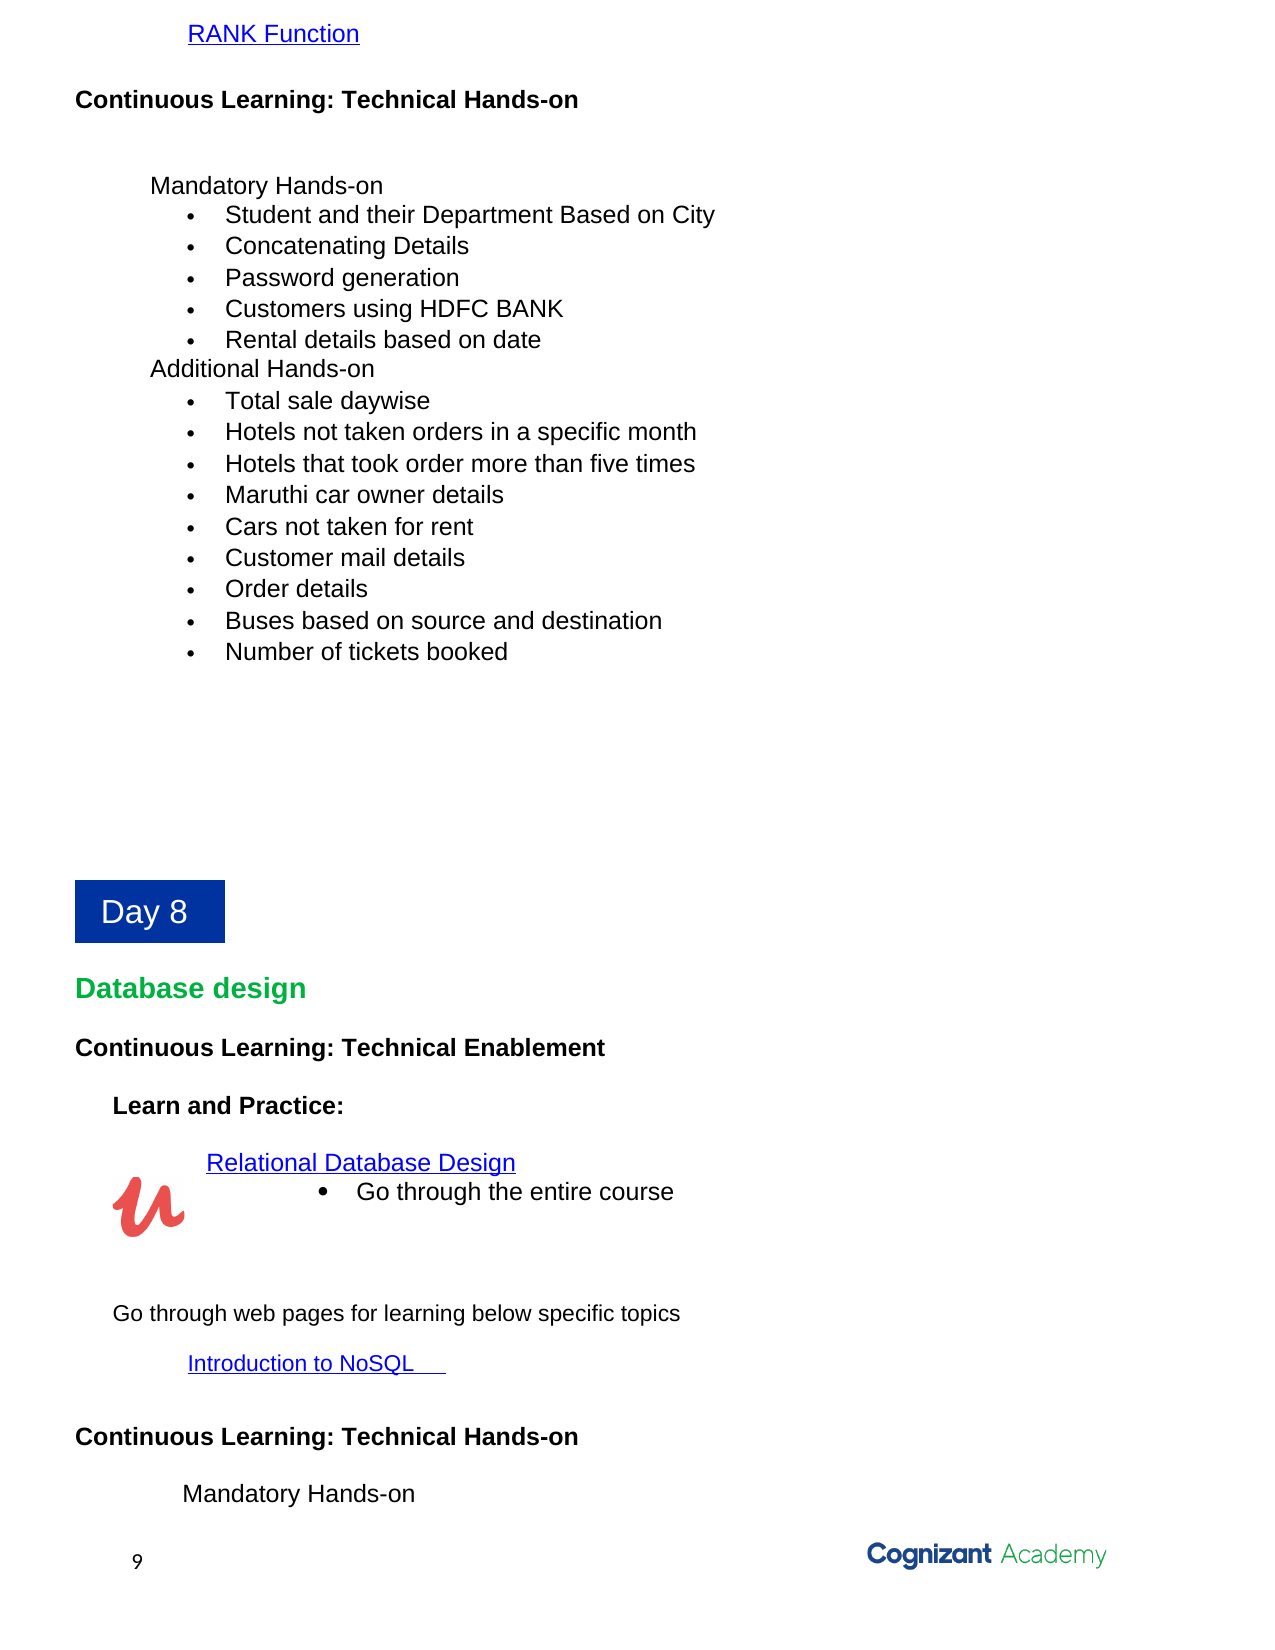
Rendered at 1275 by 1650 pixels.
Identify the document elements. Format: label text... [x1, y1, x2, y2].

text Continuous Learning: Technical Enablement [75, 1033, 1125, 1062]
picture [112, 1177, 185, 1237]
text Learn and Practice: [112, 1091, 1113, 1119]
text Go through web pages for learning below specific topics [112, 1300, 1113, 1326]
table_header Day 8 [75, 880, 225, 943]
picture [867, 1542, 1107, 1570]
table_header [113, 1148, 206, 1260]
text Database design [75, 971, 1125, 1004]
text Continuous Learning: Technical Hands-on [75, 1422, 1125, 1451]
text Continuous Learning: Technical Hands-on [75, 84, 1125, 113]
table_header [141, 1479, 1093, 1537]
text Introduction to NoSQL [112, 1350, 1113, 1376]
table_header Relational Database Design Go through the entire course [206, 1148, 1190, 1260]
table_header Mandatory Hands-on Student and their Department Based on City Concatenating Details Password generation Customers using HDFC BANK Rental details based on date [150, 171, 1131, 666]
text RANK Function [112, 19, 1125, 47]
